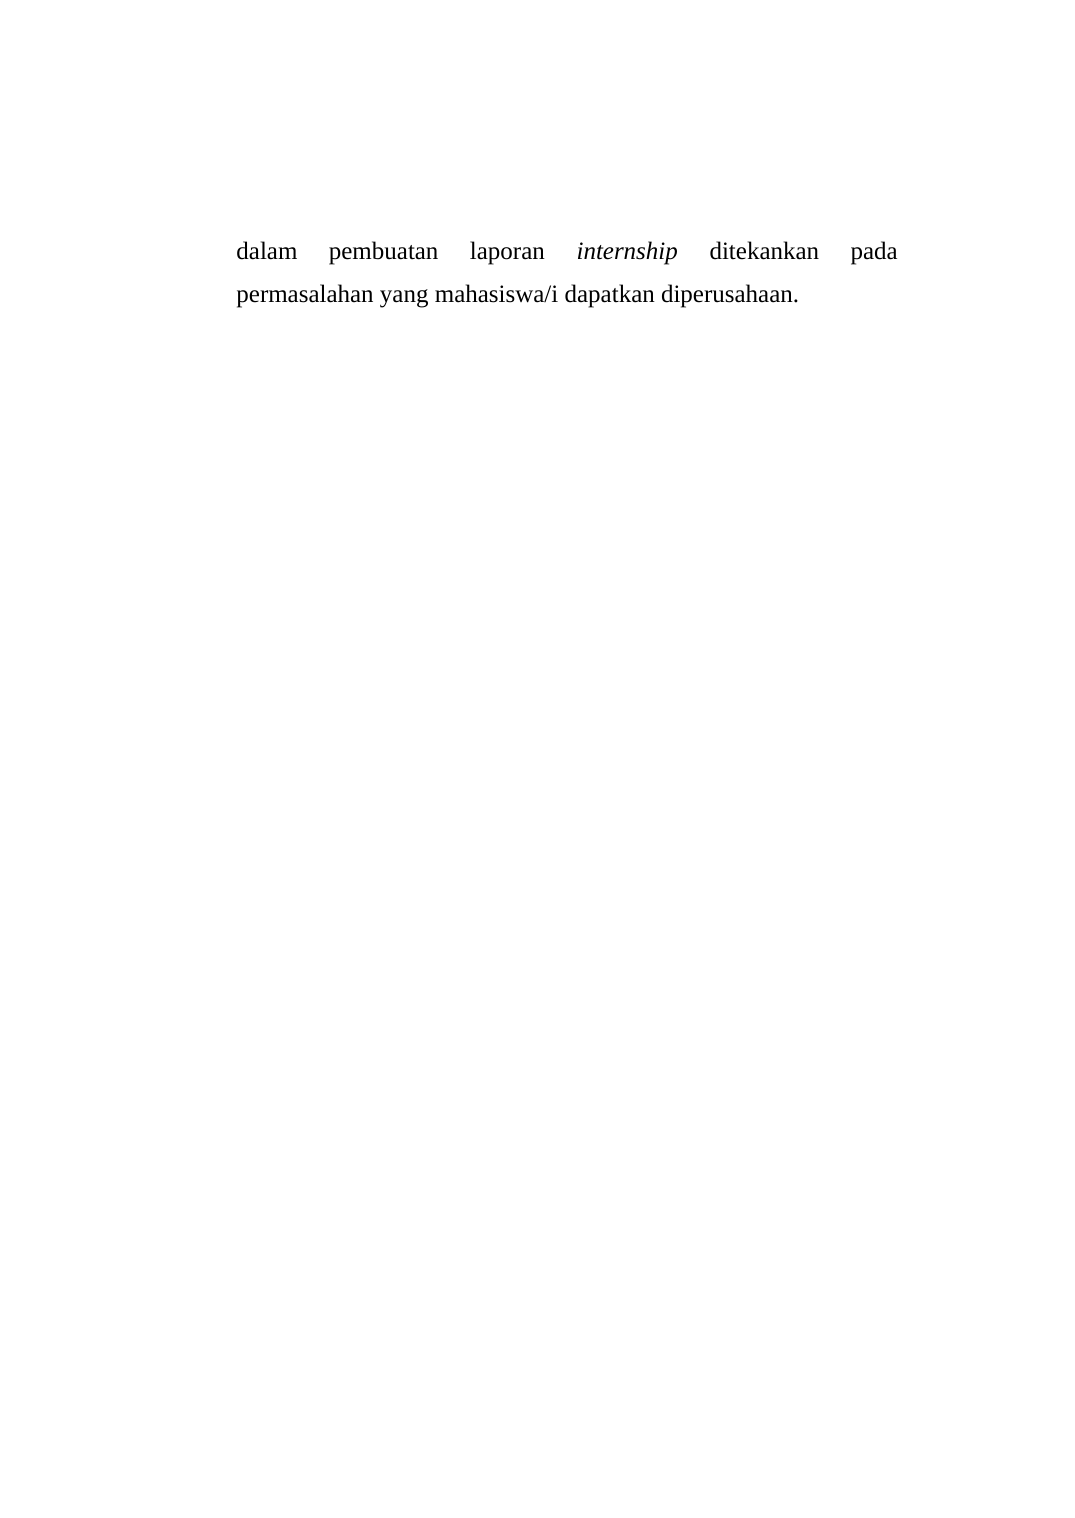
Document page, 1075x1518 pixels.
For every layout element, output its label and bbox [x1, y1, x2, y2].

list [236, 236, 898, 308]
